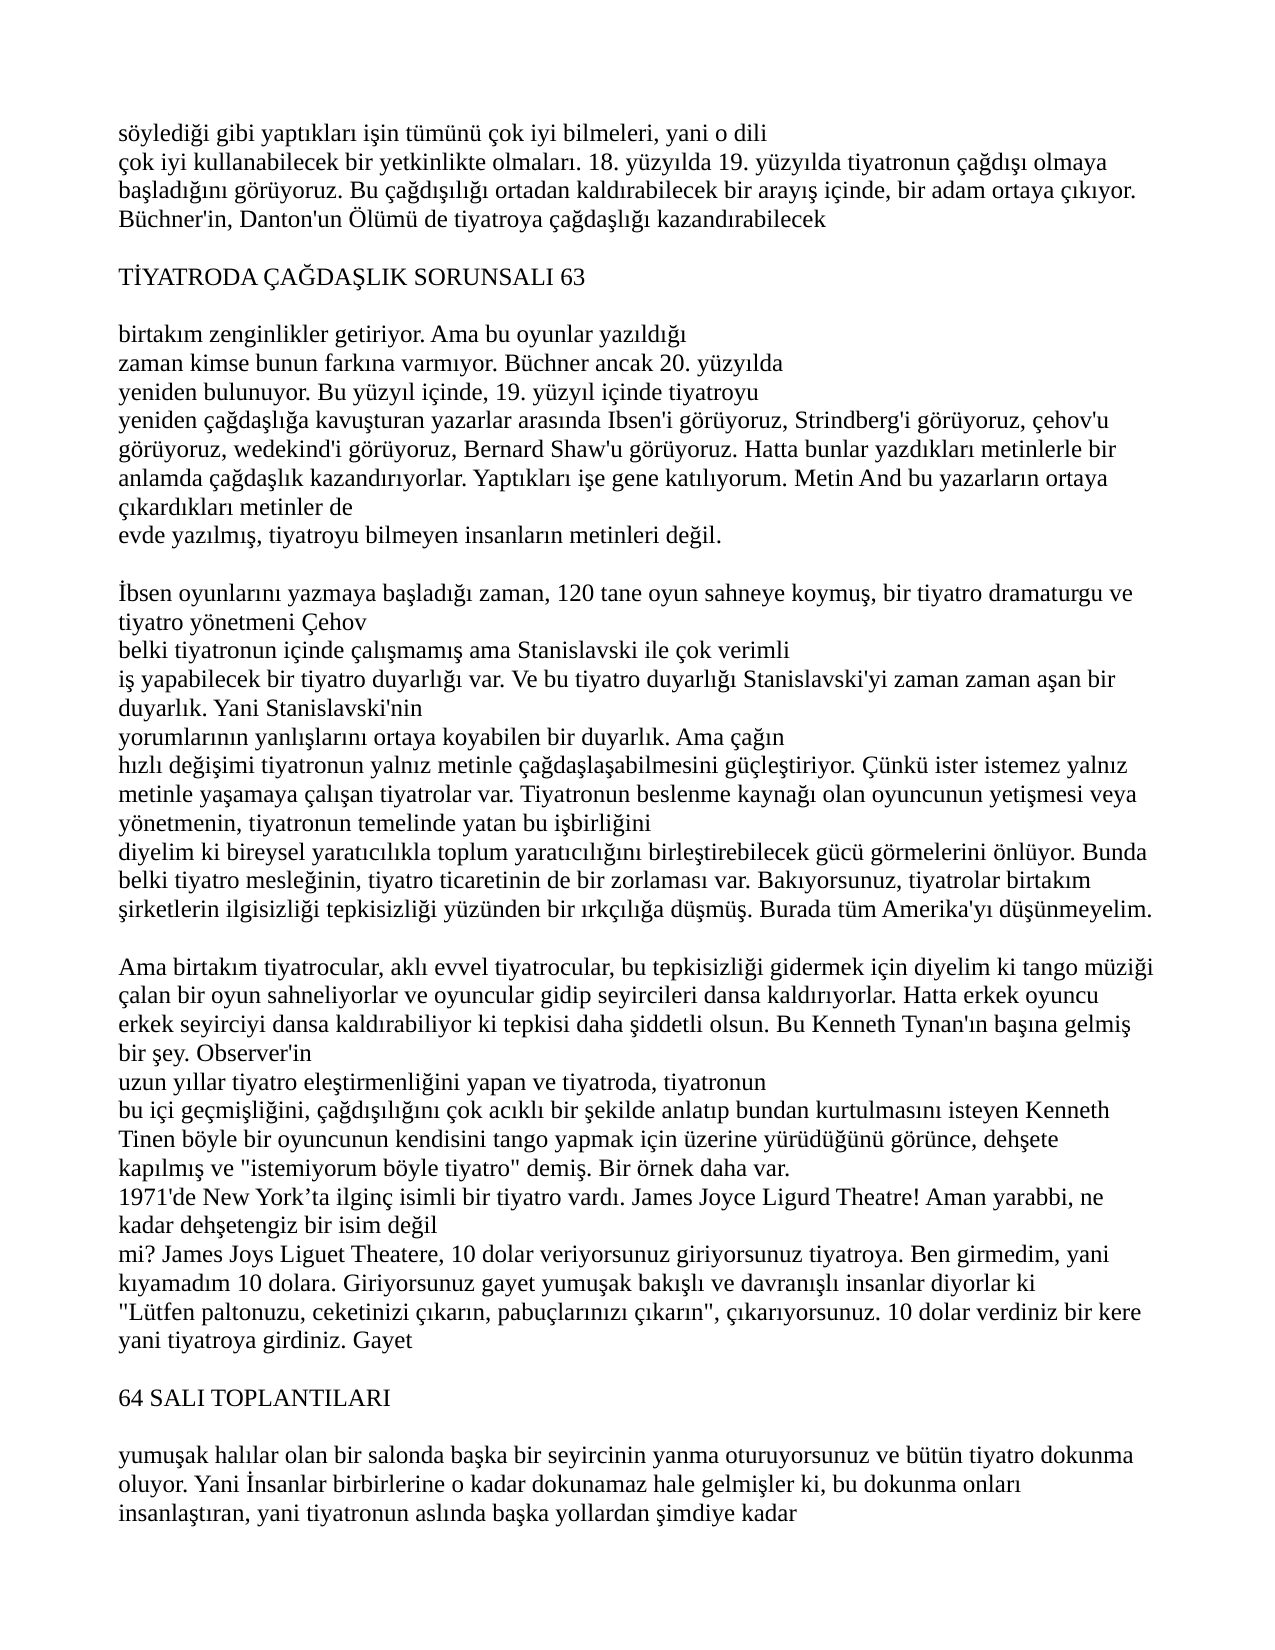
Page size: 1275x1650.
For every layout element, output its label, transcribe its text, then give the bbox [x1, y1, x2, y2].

text yeniden bulunuyor. Bu yüzyıl içinde, 19. yüzyıl içinde tiyatroyu [118, 377, 1157, 406]
text hızlı değişimi tiyatronun yalnız metinle çağdaşlaşabilmesini güçleştiriyor. Çünkü ister istemez yalnız metinle yaşamaya çalışan tiyatrolar var. Tiyatronun beslenme kaynağı olan oyuncunun yetişmesi veya yönetmenin, tiyatronun temelinde yatan bu işbirliğini [118, 751, 1157, 837]
text diyelim ki bireysel yaratıcılıkla toplum yaratıcılığını birleştirebilecek gücü görmelerini önlüyor. Bunda belki tiyatro mesleğinin, tiyatro ticaretinin de bir zorlaması var. Bakıyorsunuz, tiyatrolar birtakım şirketlerin ilgisizliği tepkisizliği yüzünden bir ırkçılığa düşmüş. Burada tüm Amerika'yı düşünmeyelim. [118, 837, 1157, 923]
text söylediği gibi yaptıkları işin tümünü çok iyi bilmeleri, yani o dili [118, 118, 1157, 147]
text 1971'de New York’ta ilginç isimli bir tiyatro vardı. James Joyce Ligurd Theatre! Aman yarabbi, ne kadar dehşetengiz bir isim değil [118, 1182, 1157, 1239]
text bu içi geçmişliğini, çağdışılığını çok acıklı bir şekilde anlatıp bundan kurtulmasını isteyen Kenneth Tinen böyle bir oyuncunun kendisini tango yapmak için üzerine yürüdüğünü görünce, dehşete [118, 1096, 1157, 1153]
text birtakım zenginlikler getiriyor. Ama bu oyunlar yazıldığı [118, 319, 1157, 348]
text belki tiyatronun içinde çalışmamış ama Stanislavski ile çok verimli [118, 636, 1157, 664]
text evde yazılmış, tiyatroyu bilmeyen insanların metinleri değil. [118, 521, 1157, 549]
text yorumlarının yanlışlarını ortaya koyabilen bir duyarlık. Ama çağın [118, 722, 1157, 751]
text mi? James Joys Liguet Theatere, 10 dolar veriyorsunuz giriyorsunuz tiyatroya. Ben girmedim, yani kıyamadım 10 dolara. Giriyorsunuz gayet yumuşak bakışlı ve davranışlı insanlar diyorlar ki [118, 1239, 1157, 1297]
text kapılmış ve "istemiyorum böyle tiyatro" demiş. Bir örnek daha var. [118, 1153, 1157, 1182]
text uzun yıllar tiyatro eleştirmenliğini yapan ve tiyatroda, tiyatronun [118, 1067, 1157, 1096]
text Ama birtakım tiyatrocular, aklı evvel tiyatrocular, bu tepkisizliği gidermek için diyelim ki tango müziği çalan bir oyun sahneliyorlar ve oyuncular gidip seyircileri dansa kaldırıyorlar. Hatta erkek oyuncu erkek seyirciyi dansa kaldırabiliyor ki tepkisi daha şiddetli olsun. Bu Kenneth Tynan'ın başına gelmiş bir şey. Observer'in [118, 952, 1157, 1067]
text yeniden çağdaşlığa kavuşturan yazarlar arasında Ibsen'i görüyoruz, Strindberg'i görüyoruz, çehov'u görüyoruz, wedekind'i görüyoruz, Bernard Shaw'u görüyoruz. Hatta bunlar yazdıkları metinlerle bir anlamda çağdaşlık kazandırıyorlar. Yaptıkları işe gene katılıyorum. Metin And bu yazarların ortaya çıkardıkları metinler de [118, 406, 1157, 521]
text iş yapabilecek bir tiyatro duyarlığı var. Ve bu tiyatro duyarlığı Stanislavski'yi zaman zaman aşan bir duyarlık. Yani Stanislavski'nin [118, 664, 1157, 722]
text TİYATRODA ÇAĞDAŞLIK SORUNSALI 63 [118, 262, 1157, 291]
text zaman kimse bunun farkına varmıyor. Büchner ancak 20. yüzyılda [118, 348, 1157, 377]
text çok iyi kullanabilecek bir yetkinlikte olmaları. 18. yüzyılda 19. yüzyılda tiyatronun çağdışı olmaya başladığını görüyoruz. Bu çağdışılığı ortadan kaldırabilecek bir arayış içinde, bir adam ortaya çıkıyor. Büchner'in, Danton'un Ölümü de tiyatroya çağdaşlığı kazandırabilecek [118, 147, 1157, 233]
text 64 SALI TOPLANTILARI [118, 1383, 1157, 1412]
text "Lütfen paltonuzu, ceketinizi çıkarın, pabuçlarınızı çıkarın", çıkarıyorsunuz. 10 dolar verdiniz bir kere yani tiyatroya girdiniz. Gayet [118, 1297, 1157, 1354]
text yumuşak halılar olan bir salonda başka bir seyircinin yanma oturuyorsunuz ve bütün tiyatro dokunma oluyor. Yani İnsanlar birbirlerine o kadar dokunamaz hale gelmişler ki, bu dokunma onları insanlaştıran, yani tiyatronun aslında başka yollardan şimdiye kadar [118, 1441, 1157, 1527]
text İbsen oyunlarını yazmaya başladığı zaman, 120 tane oyun sahneye koymuş, bir tiyatro dramaturgu ve tiyatro yönetmeni Çehov [118, 578, 1157, 636]
